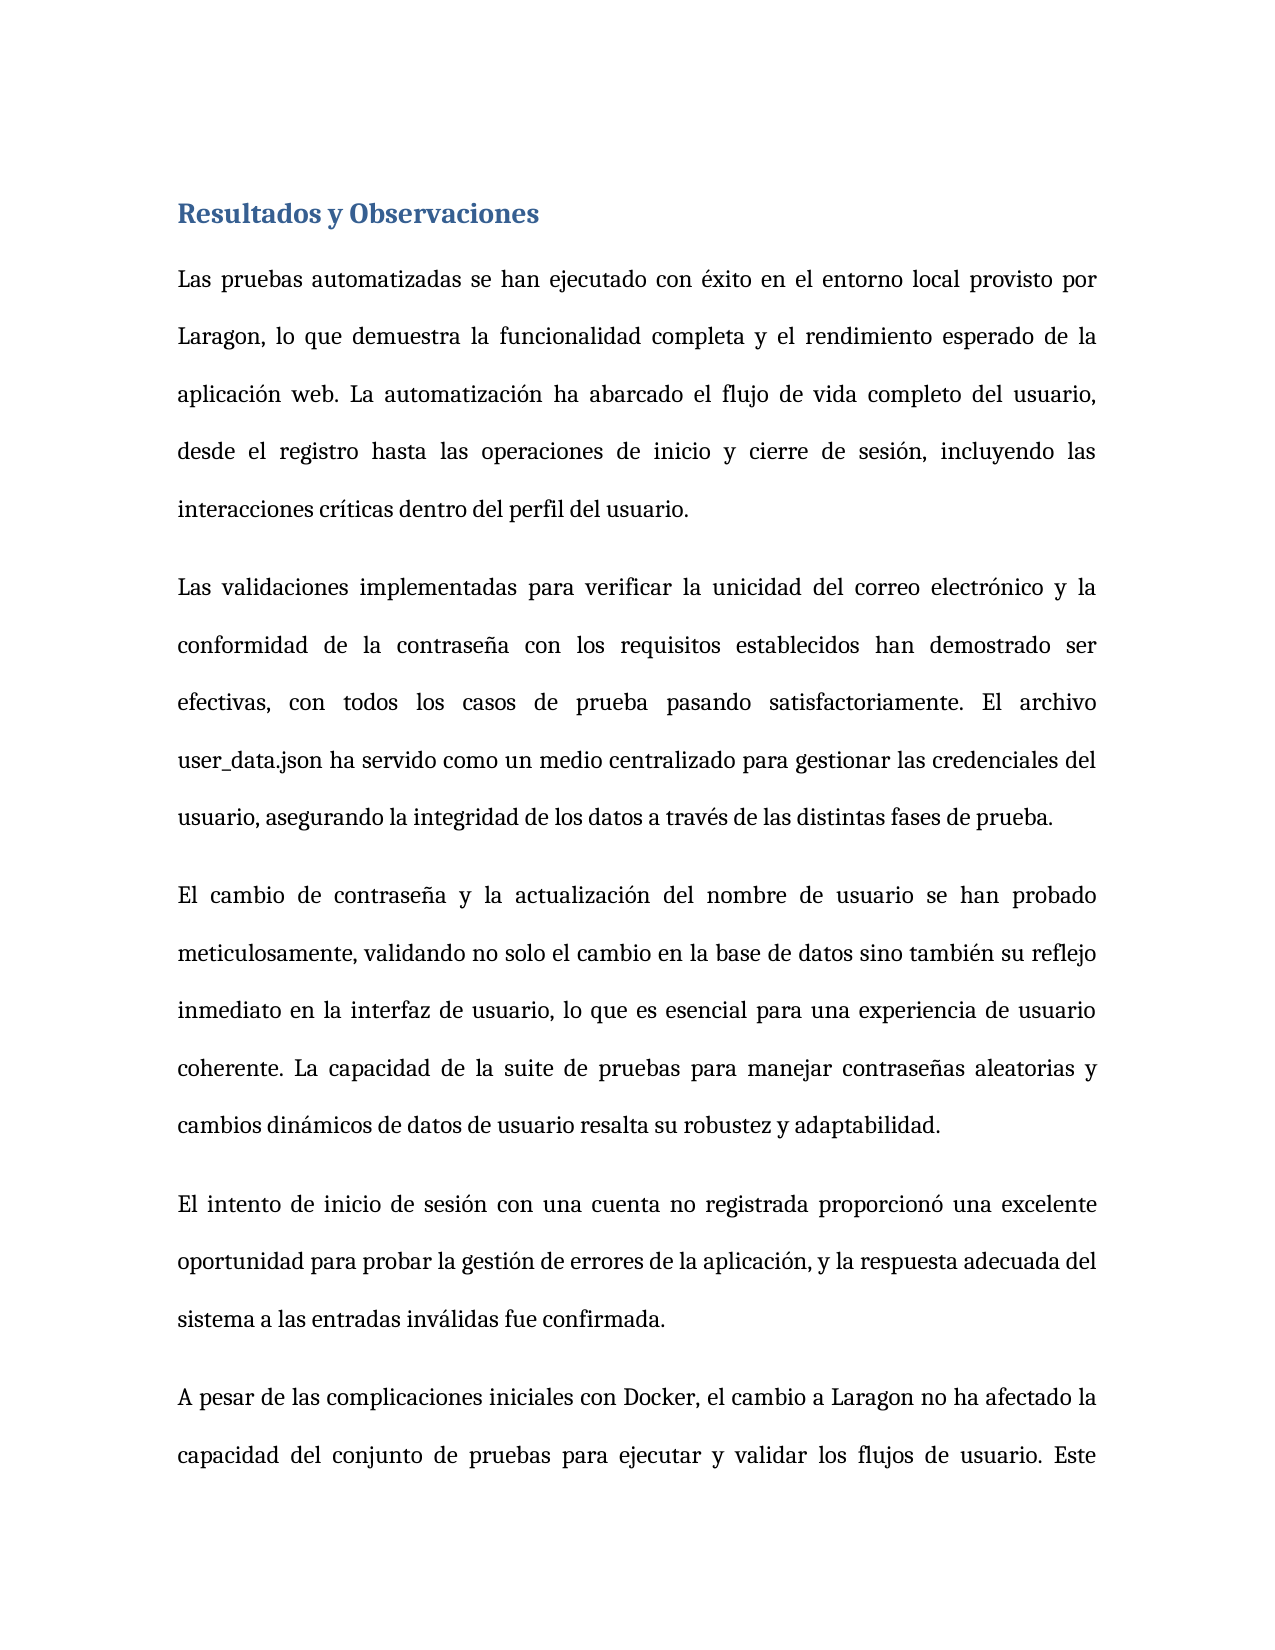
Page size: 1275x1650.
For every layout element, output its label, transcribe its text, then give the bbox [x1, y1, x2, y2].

text El intento de inicio de sesión con una cuenta no registrada proporcionó una excelente oportunidad para probar la gestión de errores de la aplicación, y la respuesta adecuada del sistema a las entradas inválidas fue confirmada. [177, 1190, 1098, 1333]
subtitle Resultados y Observaciones [177, 198, 1098, 231]
text El cambio de contraseña y la actualización del nombre de usuario se han probado meticulosamente, validando no solo el cambio en la base de datos sino también su reflejo inmediato en la interfaz de usuario, lo que es esencial para una experiencia de usuario coherente. La capacidad de la suite de pruebas para manejar contraseñas aleatorias y cambios dinámicos de datos de usuario resalta su robustez y adaptabilidad. [177, 881, 1098, 1140]
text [177, 1383, 1098, 1469]
text Las pruebas automatizadas se han ejecutado con éxito en el entorno local provisto por Laragon, lo que demuestra la funcionalidad completa y el rendimiento esperado de la aplicación web. La automatización ha abarcado el flujo de vida completo del usuario, desde el registro hasta las operaciones de inicio y cierre de sesión, incluyendo las interacciones críticas dentro del perfil del usuario. [177, 265, 1098, 523]
text Las validaciones implementadas para verificar la unicidad del correo electrónico y la conformidad de la contraseña con los requisitos establecidos han demostrado ser efectivas, con todos los casos de prueba pasando satisfactoriamente. El archivo user_data.json ha servido como un medio centralizado para gestionar las credenciales del usuario, asegurando la integridad de los datos a través de las distintas fases de prueba. [177, 573, 1098, 832]
